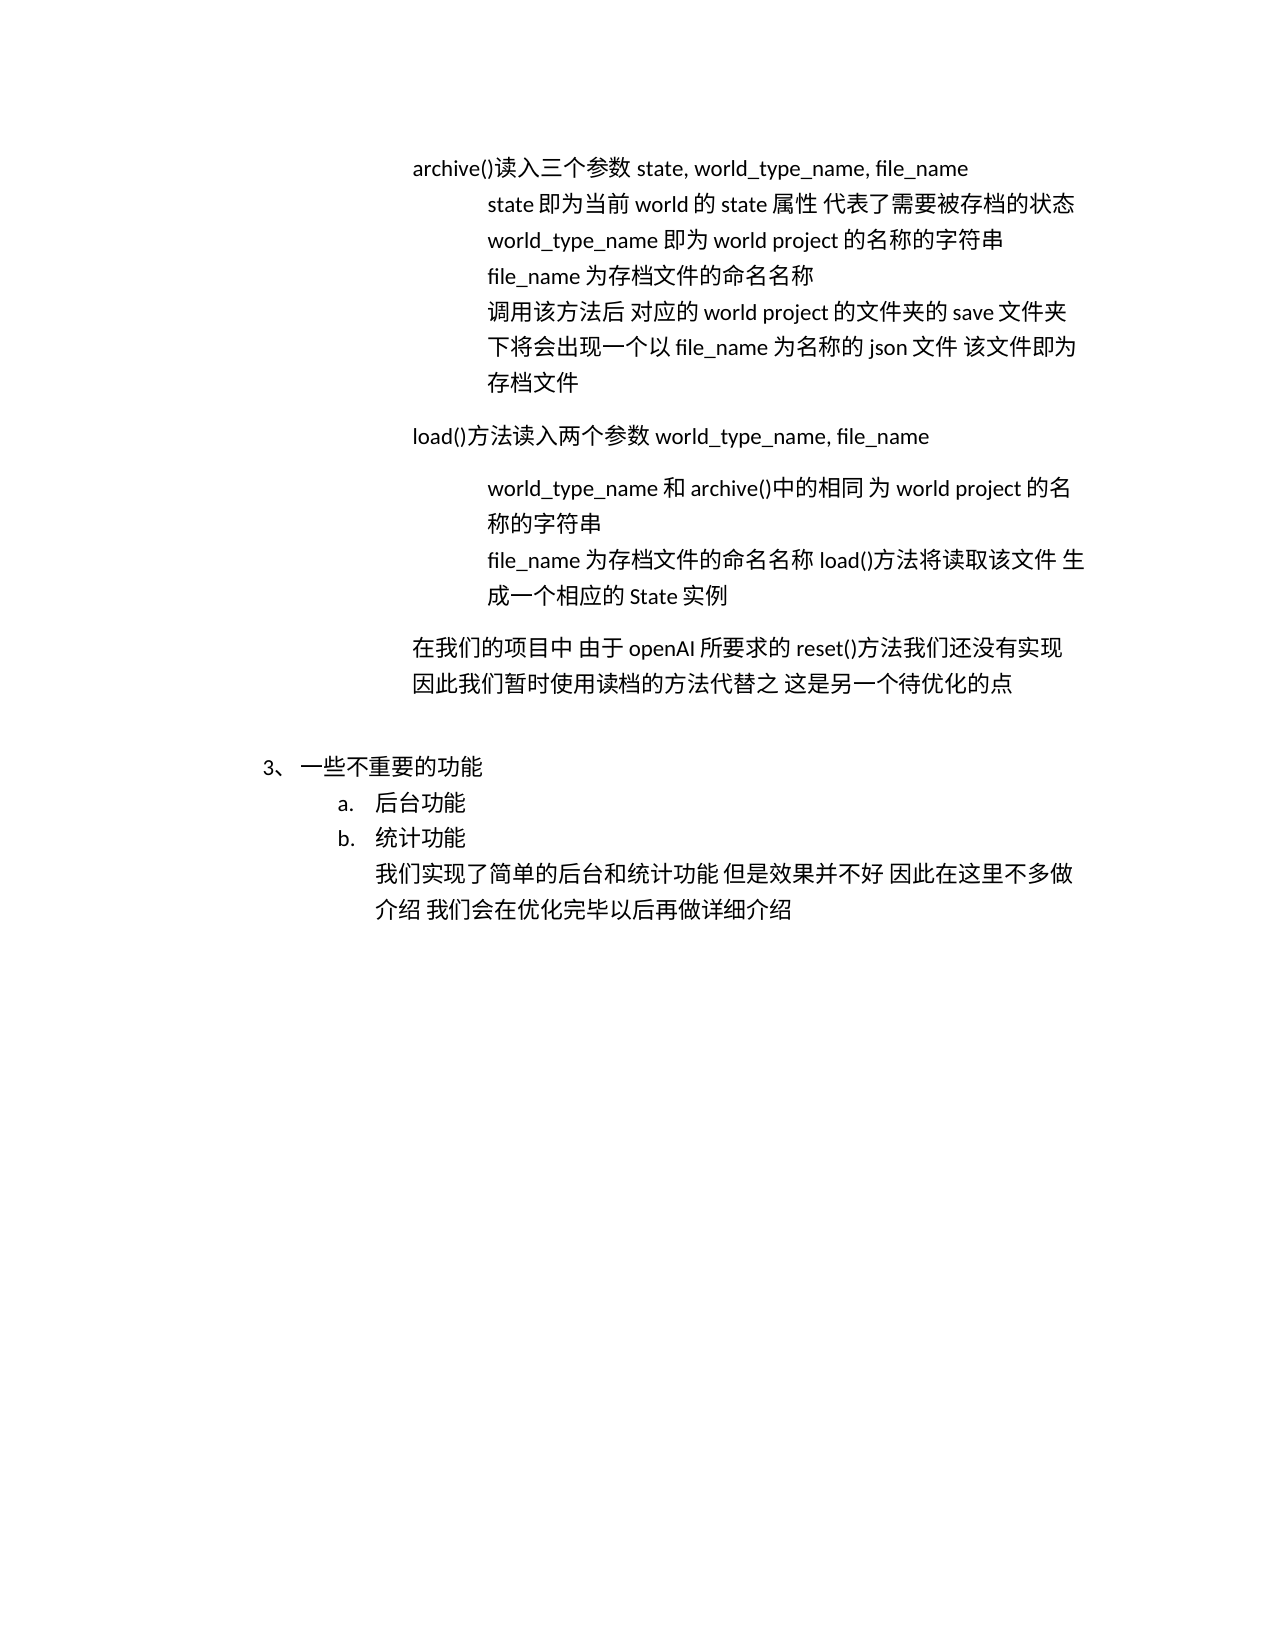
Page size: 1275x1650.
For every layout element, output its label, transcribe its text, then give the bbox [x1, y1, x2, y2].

list world_type_name即为world project的名称的字符串 [375, 222, 1087, 255]
list 后台功能 [337, 784, 1087, 818]
text 在我们的项目中 由于openAI所要求的reset()方法我们还没有实现 因此我们暂时使用读档的方法代替之 这是另一个待优化的点 [412, 630, 1087, 699]
list archive()读入三个参数 state, world_type_name, file_name [375, 150, 1087, 183]
list 一些不重要的功能 [262, 748, 1087, 782]
list 调用该方法后 对应的world project的文件夹的save文件夹下将会出现一个以file_name为名称的json文件 该文件即为存档文件 [487, 293, 1087, 398]
list file_name为存档文件的命名名称 [375, 257, 1087, 291]
list file_name为存档文件的命名名称 load()方法将读取该文件 生成一个相应的State实例 [487, 542, 1087, 611]
text load()方法读入两个参数 world_type_name, file_name [187, 417, 1087, 451]
list world_type_name和archive()中的相同 为world project的名称的字符串 [487, 470, 1087, 539]
list 我们实现了简单的后台和统计功能 但是效果并不好 因此在这里不多做介绍 我们会在优化完毕以后再做详细介绍 [375, 856, 1087, 925]
list state即为当前world的state属性 代表了需要被存档的状态 [375, 186, 1087, 219]
list 统计功能 [337, 820, 1087, 853]
